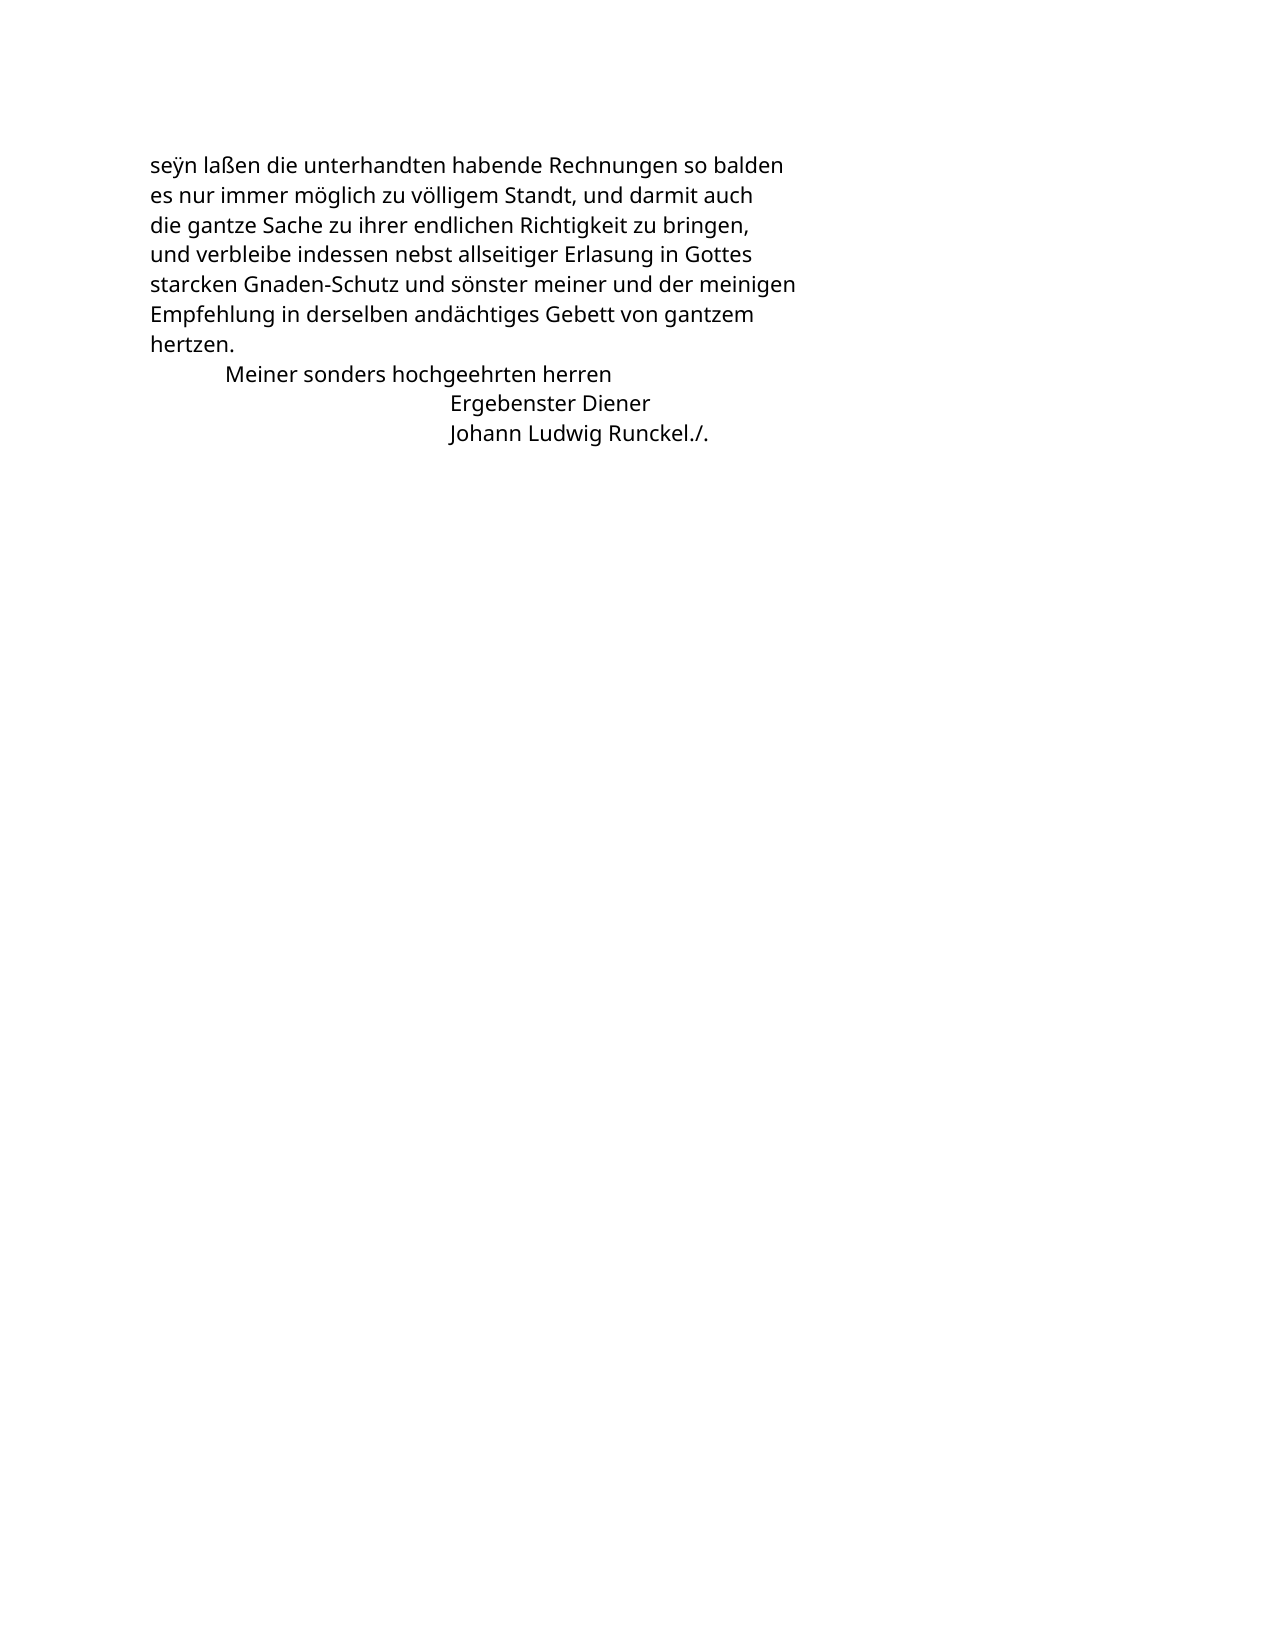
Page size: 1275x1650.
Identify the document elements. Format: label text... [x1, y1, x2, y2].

text seÿn laßen die unterhandten habende Rechnungen so balden [150, 150, 1125, 180]
text hertzen. [150, 329, 1125, 358]
text Meiner sonders hochgeehrten herren [150, 358, 1125, 388]
text starcken Gnaden-Schutz und sönster meiner und der meinigen [150, 269, 1125, 299]
text Ergebenster Diener [150, 388, 1125, 418]
text und verbleibe indessen nebst allseitiger Erlasung in Gottes [150, 239, 1125, 269]
text Johann Ludwig Runckel./. [150, 418, 1125, 448]
text die gantze Sache zu ihrer endlichen Richtigkeit zu bringen, [150, 209, 1125, 239]
text es nur immer möglich zu völligem Standt, und darmit auch [150, 180, 1125, 209]
text Empfehlung in derselben andächtiges Gebett von gantzem [150, 299, 1125, 329]
